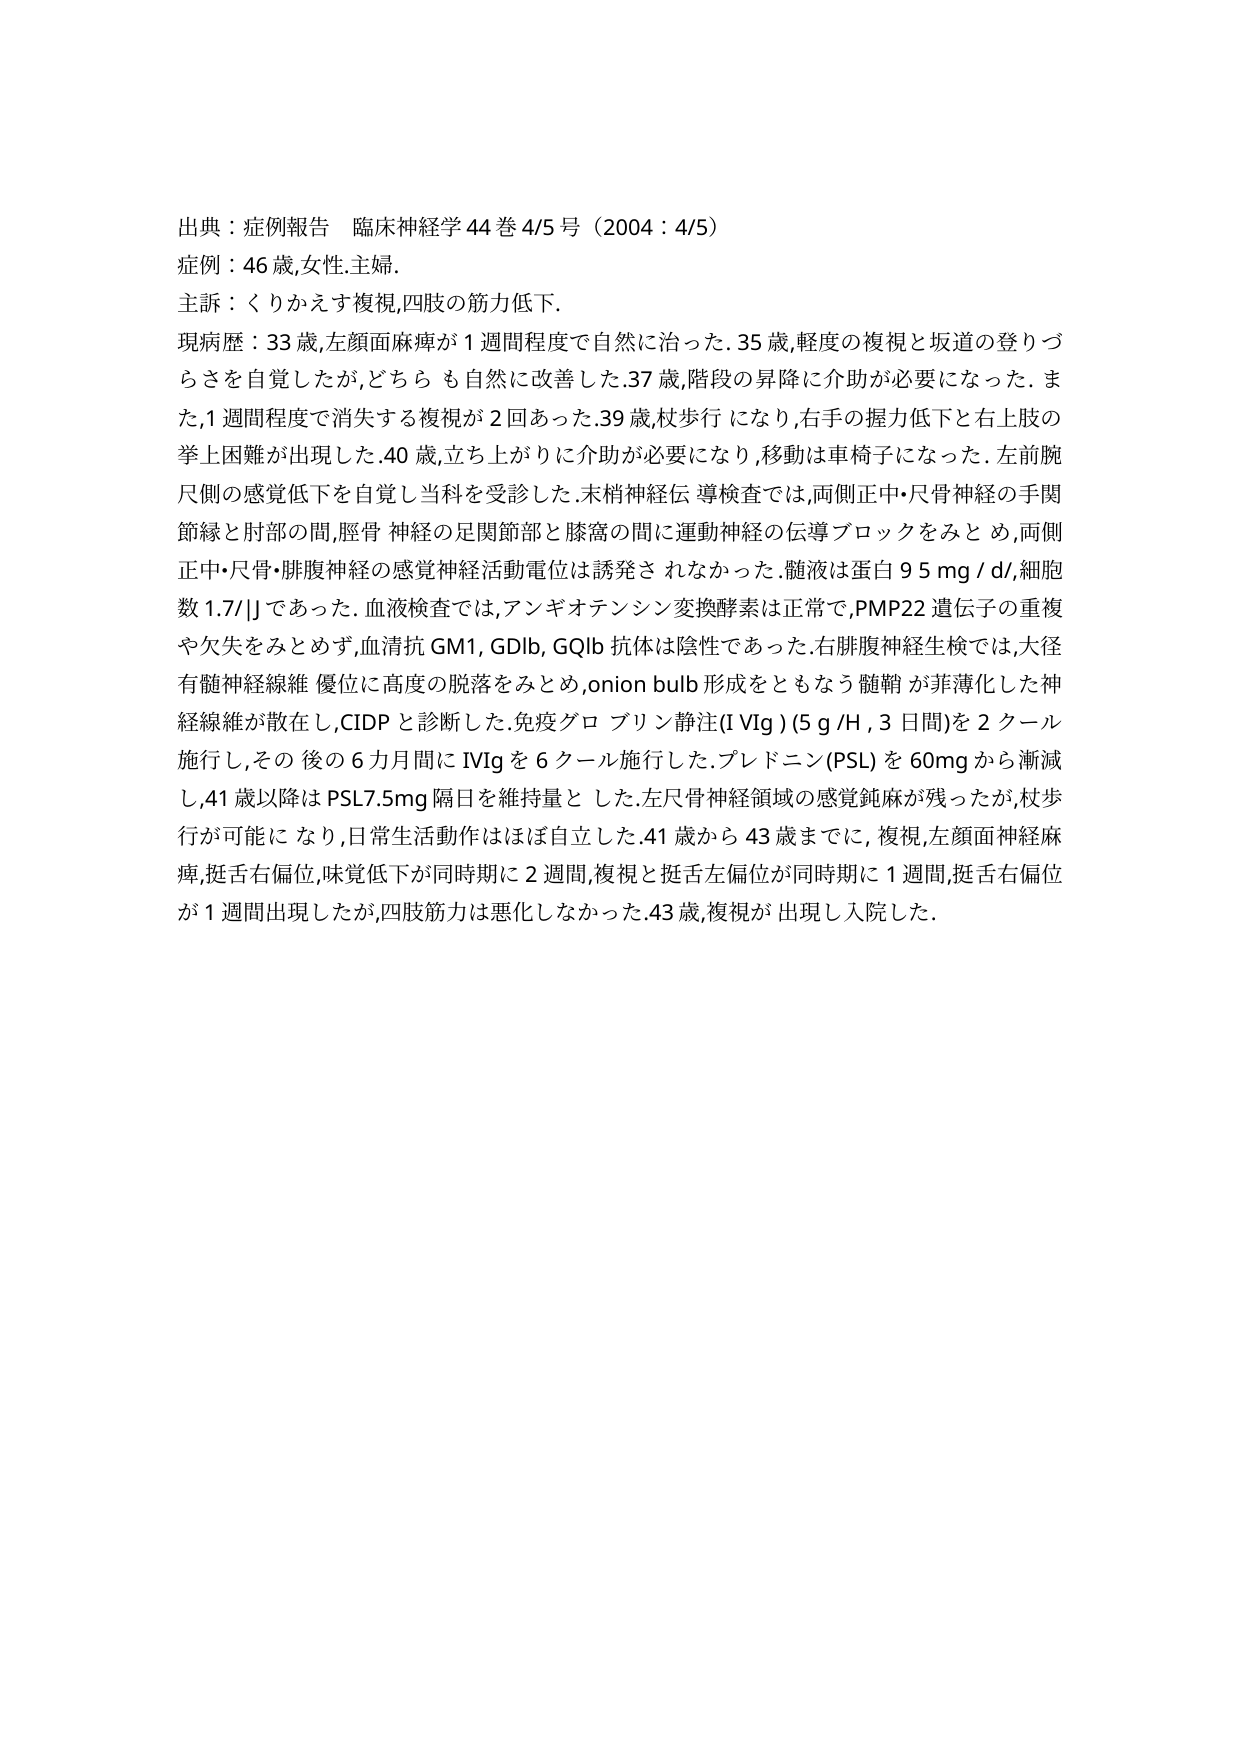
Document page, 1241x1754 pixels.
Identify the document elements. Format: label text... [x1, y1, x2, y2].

text 現病歴：33歳,左顔面麻痺が1週間程度で自然に治った. 35歳,軽度の複視と坂道の登りづらさを自覚したが,どちら も自然に改善した.37歳,階段の昇降に介助が必要になった. また,1週間程度で消失する複視が2回あった.39歳,杖歩行 になり,右手の握力低下と右上肢の挙上困難が出現した.40 歳,立ち上がりに介助が必要になり,移動は車椅子になった. 左前腕尺側の感覚低下を自覚し当科を受診した.末梢神経伝 導検査では,両側正中•尺骨神経の手関節縁と肘部の間,脛骨 神経の足関節部と膝窩の間に運動神経の伝導ブロックをみと め,両側正中•尺骨•腓腹神経の感覚神経活動電位は誘発さ れなかった.髄液は蛋白9 5 mg / d/,細胞数1.7/|Jであった. 血液検査では,アンギオテンシン変換酵素は正常で,PMP22 遺伝子の重複や欠失をみとめず,血清抗GM1, GDlb, GQlb 抗体は陰性であった.右腓腹神経生検では,大径有髄神経線維 優位に髙度の脱落をみとめ,onion bulb形成をともなう髄鞘 が菲薄化した神経線維が散在し,CIDPと診断した.免疫グロ ブリン静注(I VIg ) (5 g /H , 3 日間)を2 クール施行し,その 後の6力月間にIVIgを6クール施行した.プレドニン(PSL) を60mgから漸減し,41歳以降はPSL7.5mg隔日を維持量と した.左尺骨神経領域の感覚鈍麻が残ったが,杖歩行が可能に なり,日常生活動作はほぼ自立した.41歳から43歳までに, 複視,左顔面神経麻痺,挺舌右偏位,味覚低下が同時期に2 週間,複視と挺舌左偏位が同時期に1週間,挺舌右偏位が1 週間出現したが,四肢筋力は悪化しなかった.43歳,複視が 出現し入院した. [177, 321, 1063, 930]
text 主訴：くりかえす複視,四肢の筋力低下. [177, 283, 1063, 321]
text 症例：46歳,女性.主婦. [177, 245, 1063, 283]
text 出典：症例報告 臨床神経学44巻4/5号（2004：4/5） [177, 207, 1063, 245]
